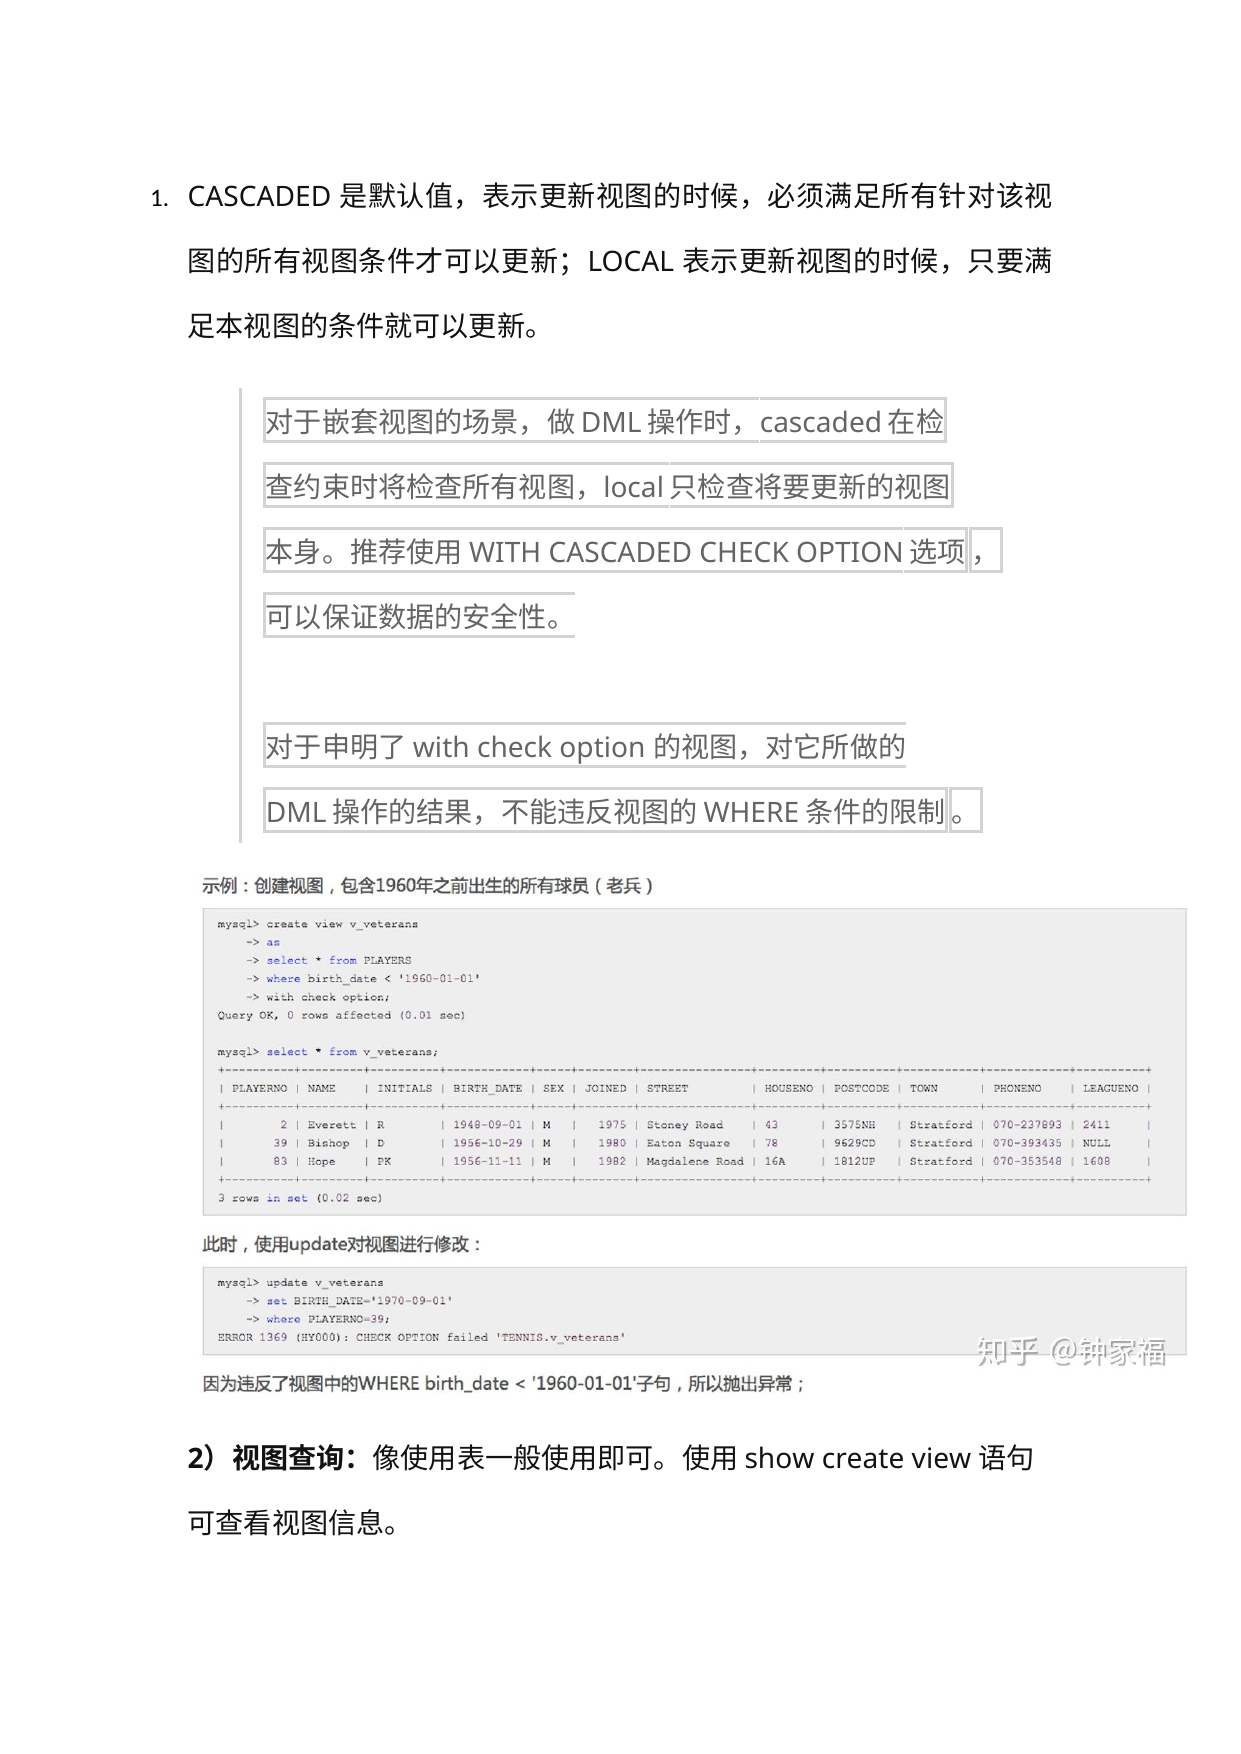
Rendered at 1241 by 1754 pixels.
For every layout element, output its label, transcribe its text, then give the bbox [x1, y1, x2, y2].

text 对于嵌套视图的场景，做DML操作时，cascaded在检查约束时将检查所有视图，local只检查将要更新的视图本身。推荐使用 WITH CASCADED CHECK OPTION选项，可以保证数据的安全性。 对于申明了 with check option 的视图，对它所做的DML操作的结果，不能违反视图的WHERE条件的限制。 [242, 388, 978, 843]
picture [187, 873, 1191, 1393]
text 2）视图查询：像使用表一般使用即可。使用 show create view 语句可查看视图信息。 [187, 1424, 1053, 1554]
list CASCADED 是默认值，表示更新视图的时候，必须满足所有针对该视图的所有视图条件才可以更新；LOCAL 表示更新视图的时候，只要满足本视图的条件就可以更新。 [150, 162, 1053, 357]
